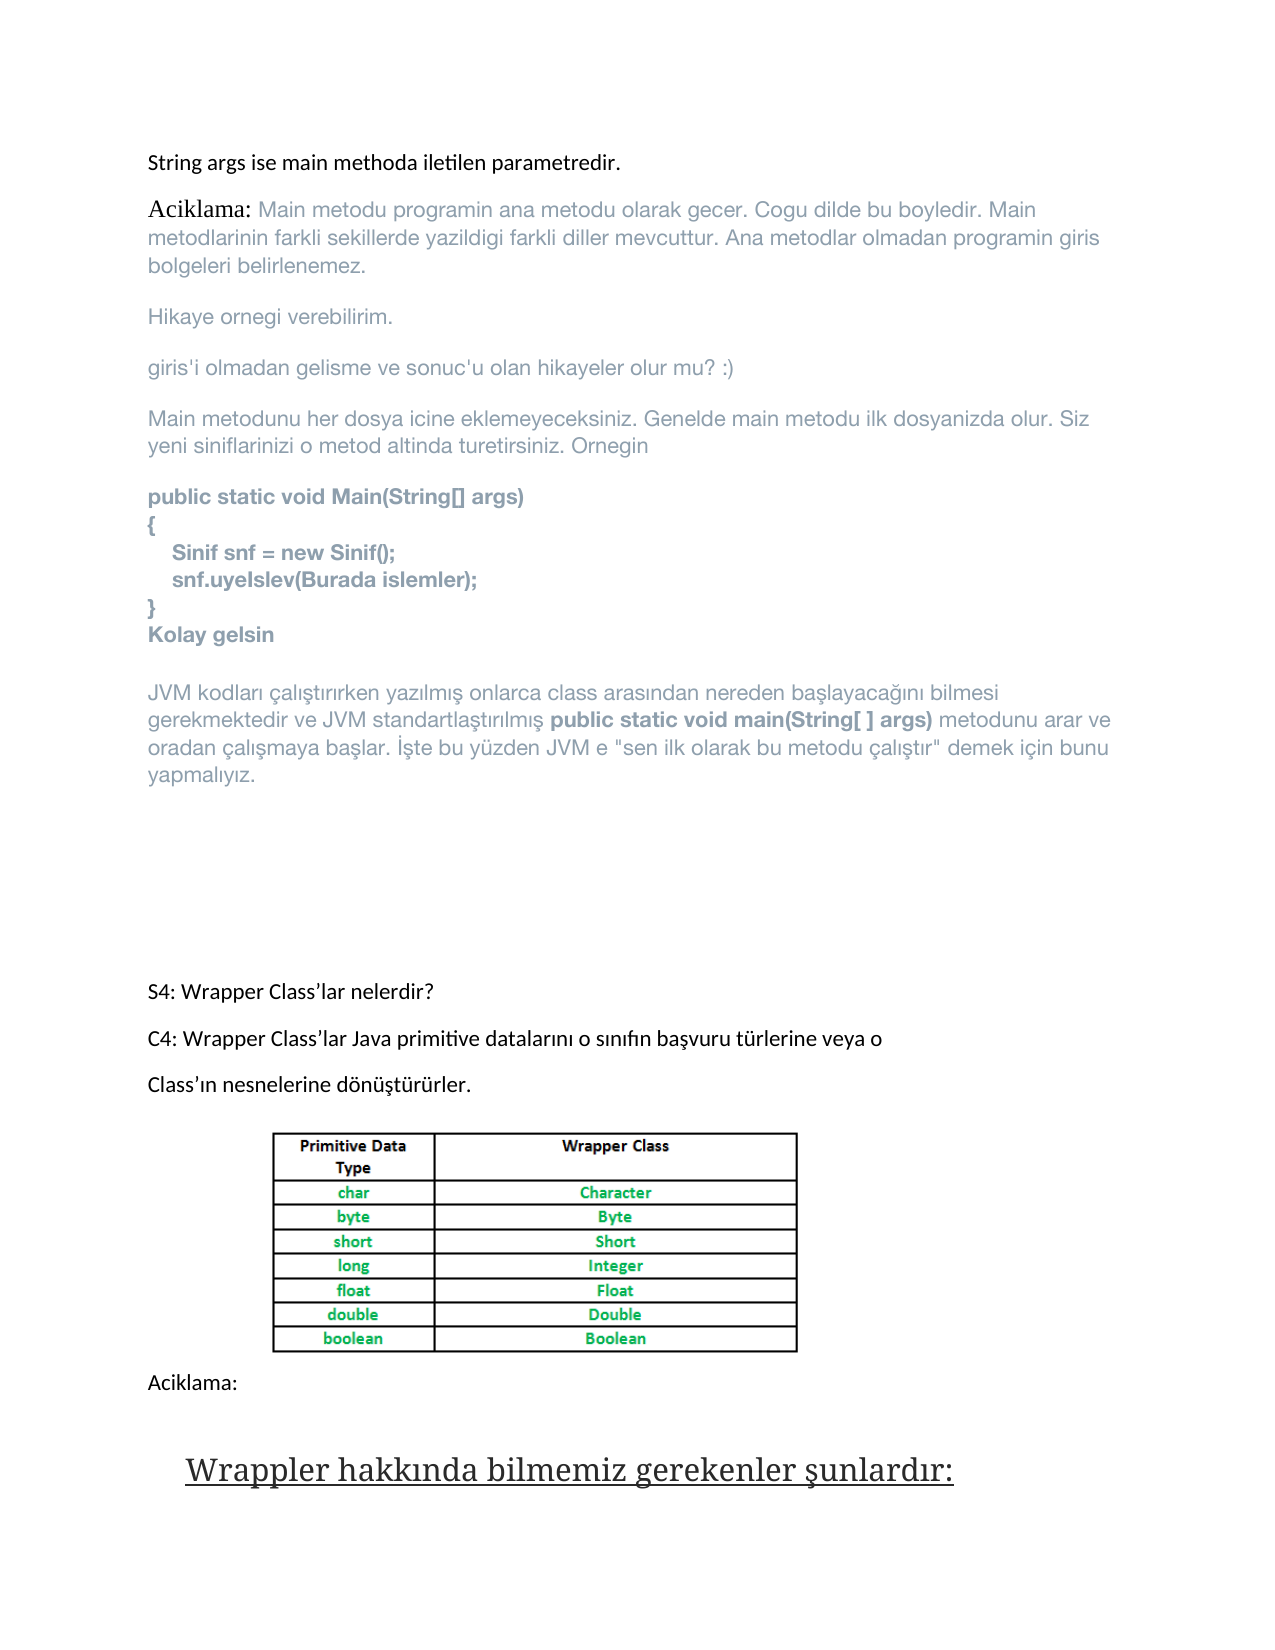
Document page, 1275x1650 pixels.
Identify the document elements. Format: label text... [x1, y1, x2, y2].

text S4: Wrapper Class’lar nelerdir? [148, 977, 1127, 1005]
text Kolay gelsin [148, 622, 1127, 649]
text Hikaye ornegi verebilirim. [148, 303, 1127, 330]
text Sinif snf = new Sinif(); [148, 539, 1127, 566]
text Main metodunu her dosya icine eklemeyeceksiniz. Genelde main metodu ilk dosyanizda olur. Siz yeni siniflarinizi o metod altinda turetirsiniz. Ornegin [148, 405, 1127, 460]
text Aciklama: Main metodu programin ana metodu olarak gecer. Cogu dilde bu boyledir. Main metodlarinin farkli sekillerde yazildigi farkli diller mevcuttur. Ana metodlar olmadan programin giris bolgeleri belirlenemez. [148, 194, 1127, 279]
text giris'i olmadan gelisme ve sonuc'u olan hikayeler olur mu? :) [148, 354, 1127, 381]
text String args ise main methoda iletilen parametredir. [148, 148, 1127, 176]
text C4: Wrapper Class’lar Java primitive datalarını o sınıfın başvuru türlerine veya o [148, 1024, 1127, 1052]
text } [148, 594, 1127, 622]
text Wrappler hakkında bilmemiz gerekenler şunlardır: [185, 1448, 1127, 1491]
text Class’ın nesnelerine dönüştürürler. [148, 1071, 1127, 1098]
text public static void Main(String[] args) [148, 483, 1127, 511]
text JVM kodları çalıştırırken yazılmış onlarca class arasından nereden başlayacağını bilmesi gerekmektedir ve JVM standartlaştırılmış public static void main(String[ ] args) metodunu arar ve oradan çalışmaya başlar. İşte bu yüzden JVM e "sen ilk olarak bu metodu çalıştır" demek için bunu yapmalıyız. [256, 679, 1127, 789]
text { [148, 511, 1127, 539]
picture [243, 1117, 822, 1390]
text snf.uyeIslev(Burada islemler); [148, 566, 1127, 594]
